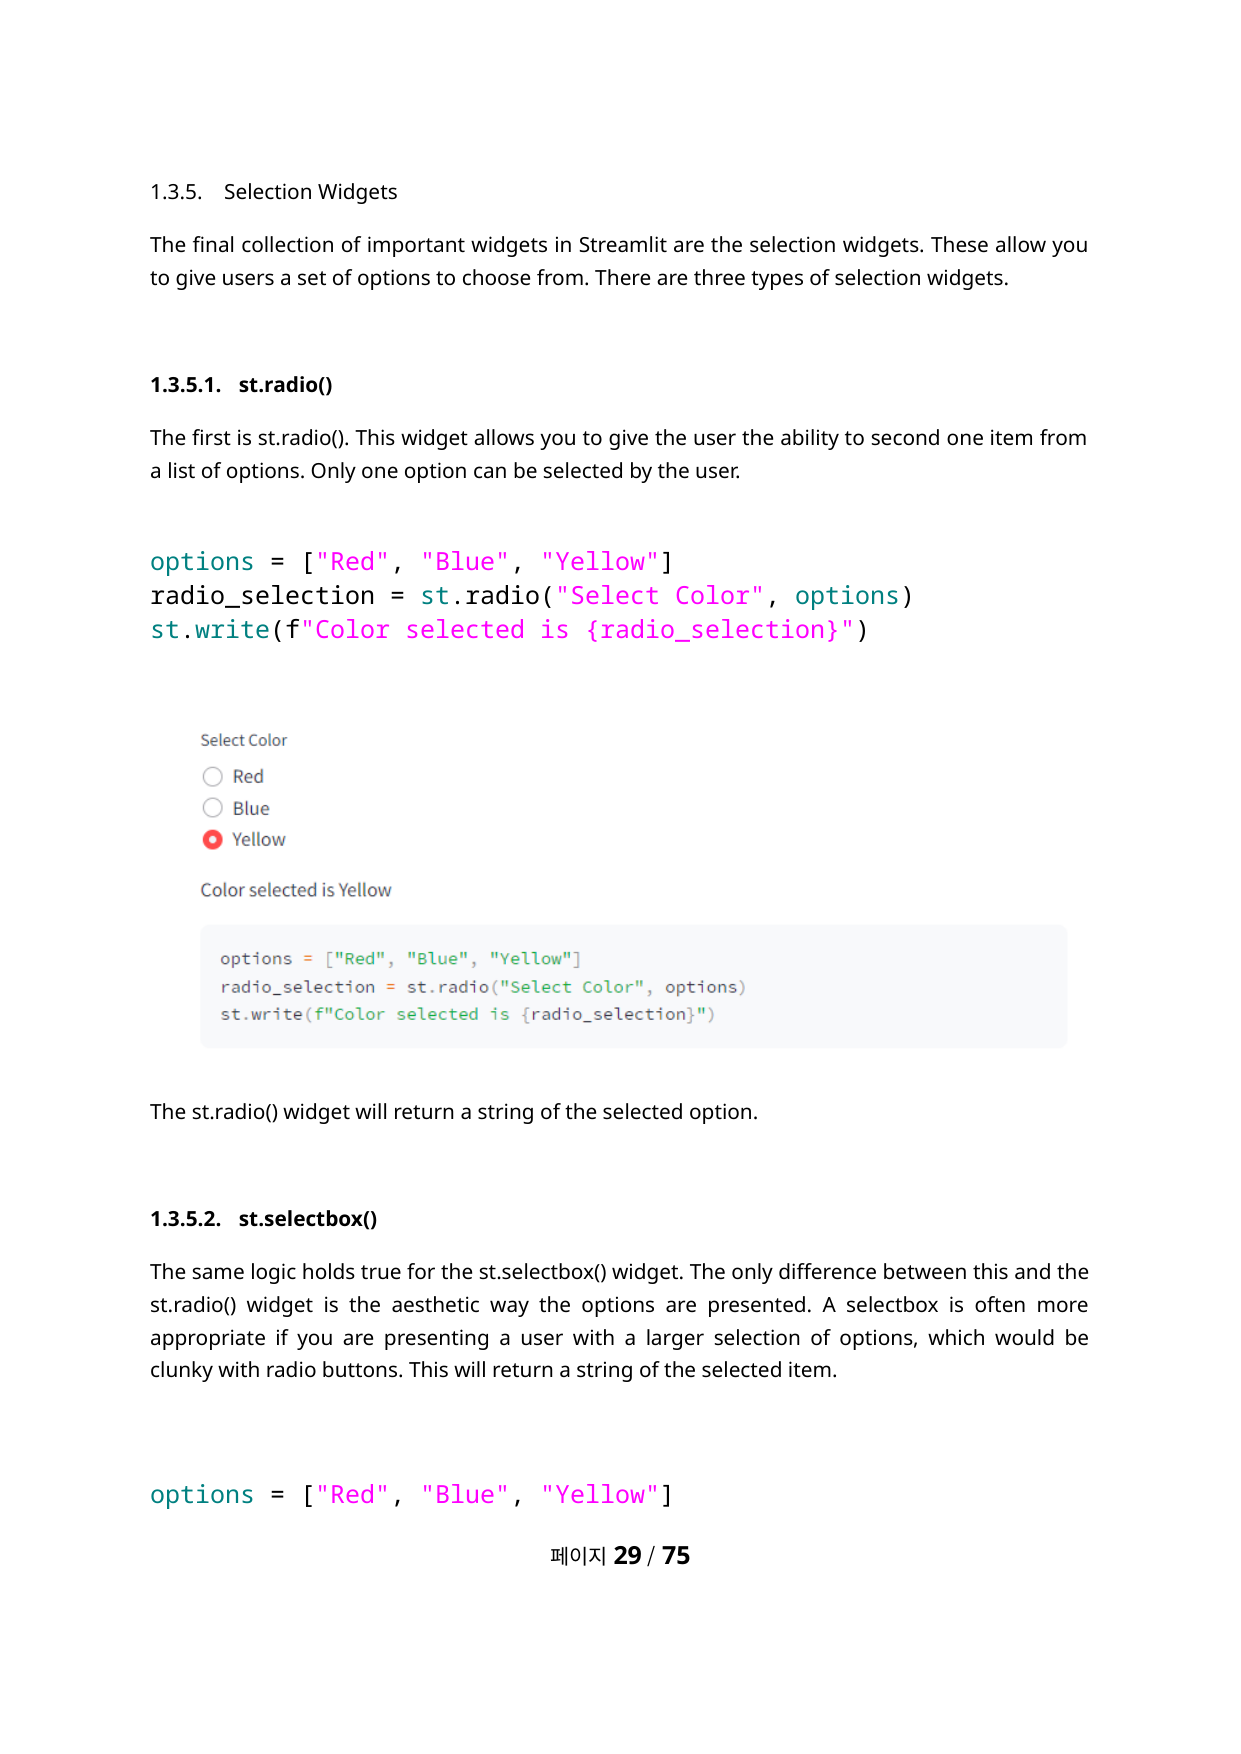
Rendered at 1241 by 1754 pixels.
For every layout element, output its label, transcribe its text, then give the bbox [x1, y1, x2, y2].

subtitle Selection Widgets [150, 177, 1090, 206]
text The same logic holds true for the st.selectbox() widget. The only difference between this and the st.radio() widget is the aesthetic way the options are presented. A selectbox is often more appropriate if you are presenting a user with a larger selection of options, which would be clunky with radio buttons. This will return a string of the selected item. [150, 1257, 1090, 1384]
text options = ["Red", "Blue", "Yellow"] [150, 544, 1090, 578]
text st.write(f"Color selected is {radio_selection}") [150, 612, 1090, 646]
text The st.radio() widget will return a string of the selected option. [150, 1097, 1090, 1126]
subtitle st.selectbox() [150, 1204, 1090, 1232]
subtitle st.radio() [150, 370, 1090, 398]
text radio_selection = st.radio("Select Color", options) [150, 578, 1090, 612]
text The first is st.radio(). This widget allows you to give the user the ability to second one item from a list of options. Only one option can be selected by the user. [150, 423, 1090, 484]
picture [150, 699, 1091, 1073]
text The final collection of important widgets in Streamlit are the selection widgets. These allow you to give users a set of options to choose from. There are three types of selection widgets. [150, 231, 1090, 292]
text options = ["Red", "Blue", "Yellow"] [150, 1477, 1090, 1511]
